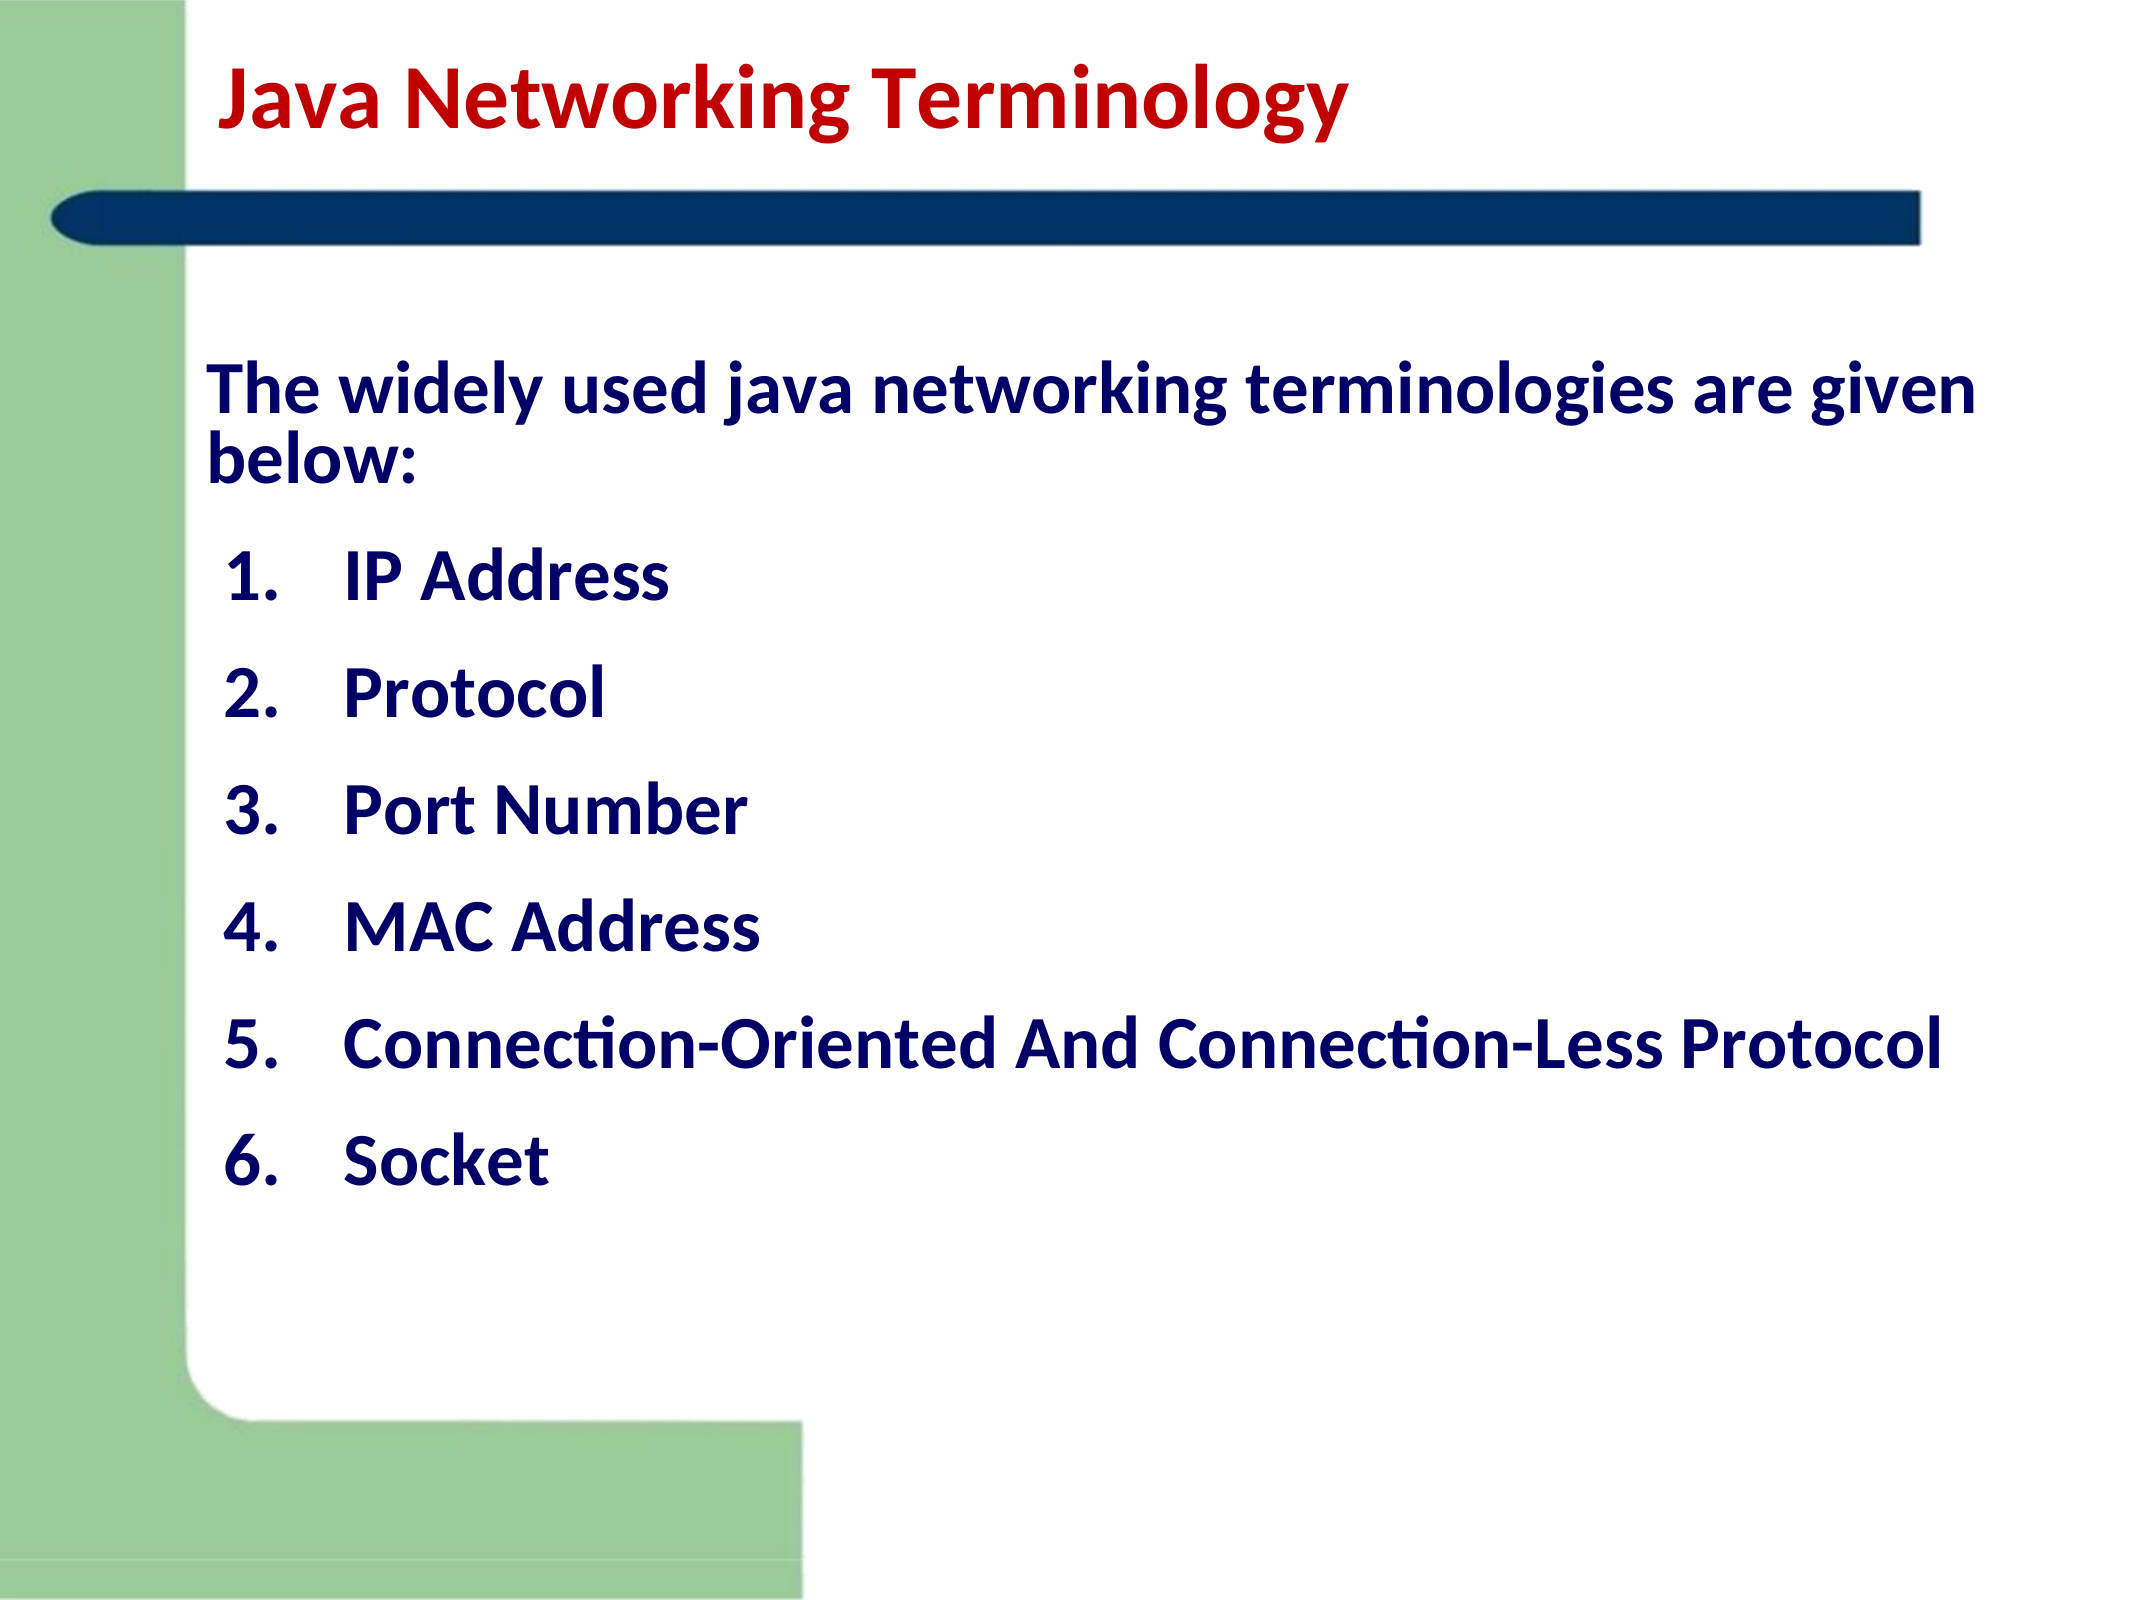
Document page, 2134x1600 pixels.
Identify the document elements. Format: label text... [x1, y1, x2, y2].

list Socket [223, 1113, 2052, 1204]
list IP Address [223, 528, 2052, 619]
list Protocol [223, 645, 2052, 736]
text Java Networking Terminology [219, 40, 2052, 152]
list MAC Address [223, 879, 2052, 970]
text The widely used java networking terminologies are given below: [206, 355, 2052, 502]
list Port Number [223, 762, 2052, 853]
list Connection-Oriented And Connection-Less Protocol [223, 996, 2052, 1087]
picture [0, 0, 2134, 1600]
